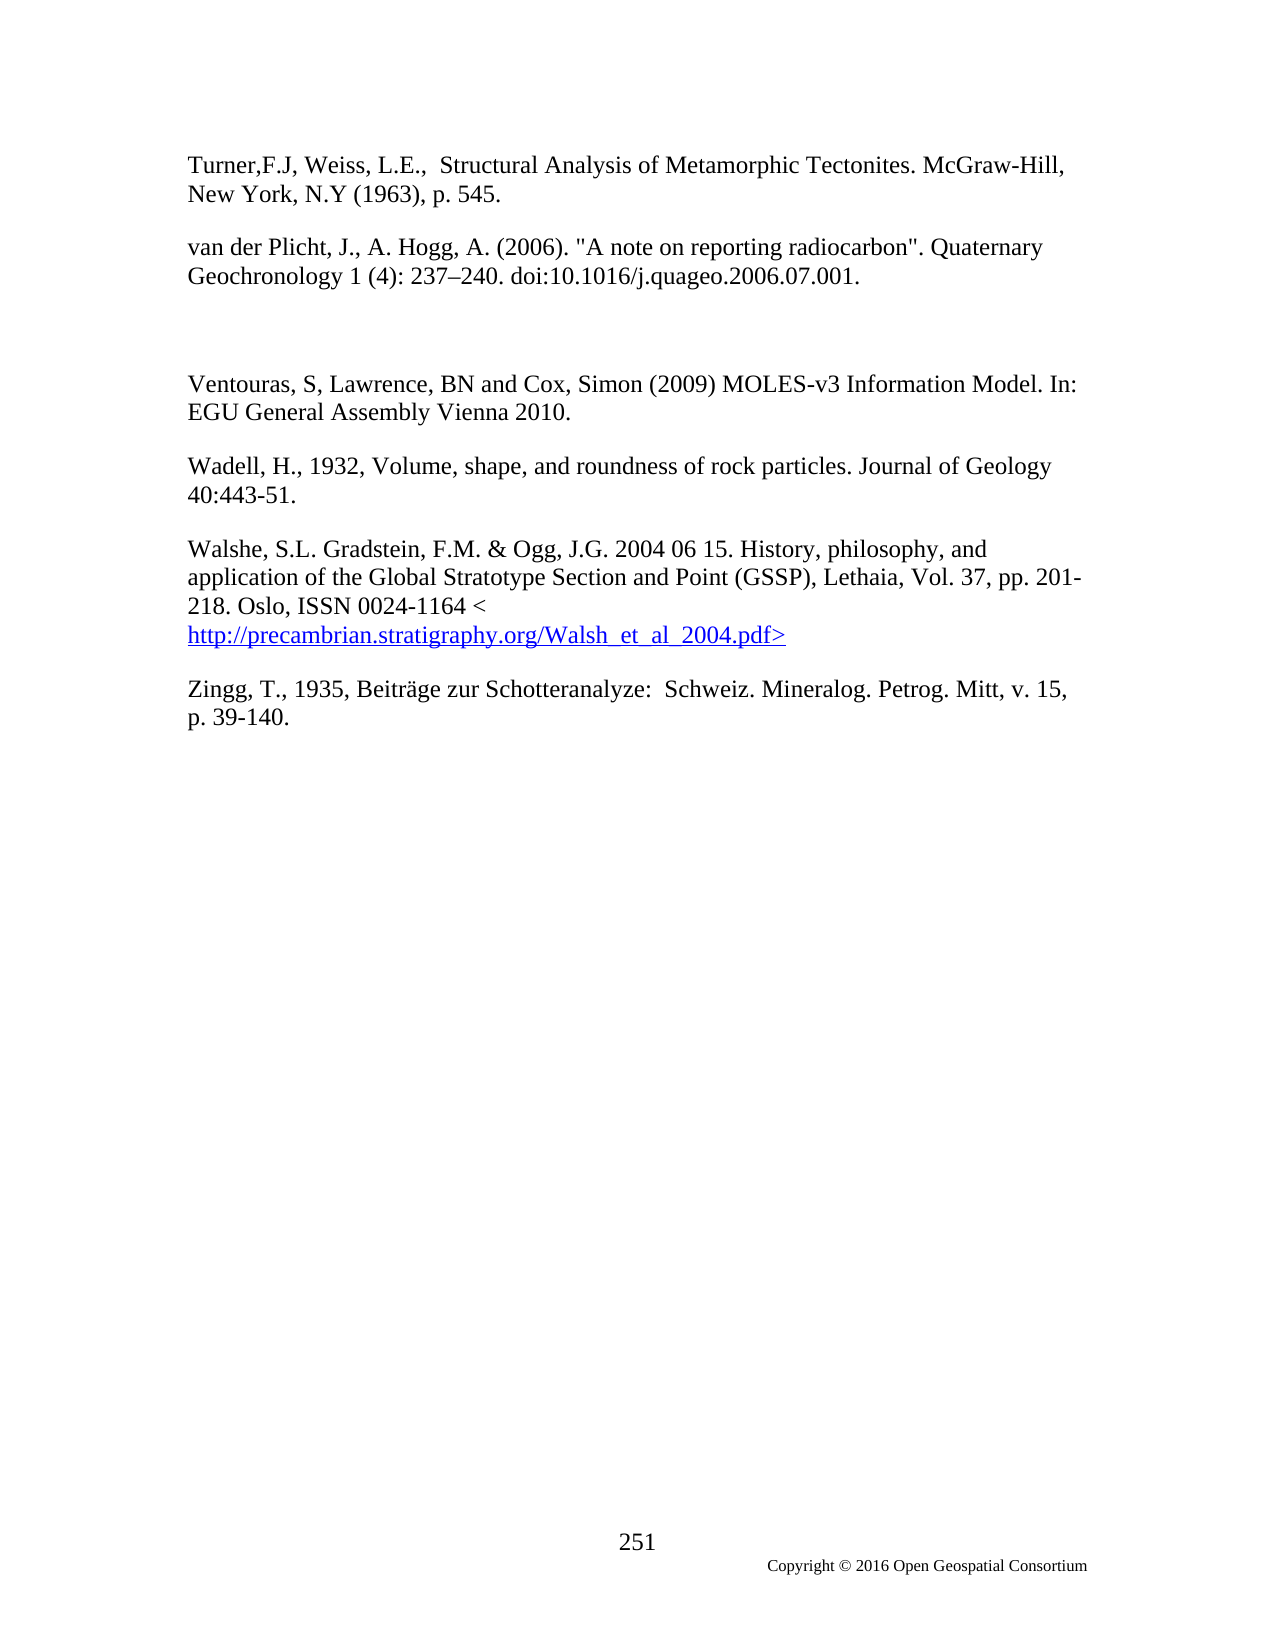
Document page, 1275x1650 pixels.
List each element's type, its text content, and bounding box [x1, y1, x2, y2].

text Wadell, H., 1932, Volume, shape, and roundness of rock particles. Journal of Geology 40:443-51. [187, 451, 1087, 509]
text Turner,F.J, Weiss, L.E., Structural Analysis of Metamorphic Tectonites. McGraw-Hill, New York, N.Y (1963), p. 545. [187, 150, 1087, 207]
text van der Plicht, J., A. Hogg, A. (2006). "A note on reporting radiocarbon". Quaternary Geochronology 1 (4): 237–240. doi:10.1016/j.quageo.2006.07.001. [187, 232, 1087, 290]
text Walshe, S.L. Gradstein, F.M. & Ogg, J.G. 2004 06 15. History, philosophy, and application of the Global Stratotype Section and Point (GSSP), Lethaia, Vol. 37, pp. 201-218. Oslo, ISSN 0024-1164 < http://precambrian.stratigraphy.org/Walsh_et_al_2004.pdf> [187, 534, 1087, 649]
text Zingg, T., 1935, Beiträge zur Schotteranalyze: Schweiz. Mineralog. Petrog. Mitt, v. 15, p. 39-140. [187, 674, 1087, 731]
text Ventouras, S, Lawrence, BN and Cox, Simon (2009) MOLES-v3 Information Model. In: EGU General Assembly Vienna 2010. [187, 369, 1087, 426]
